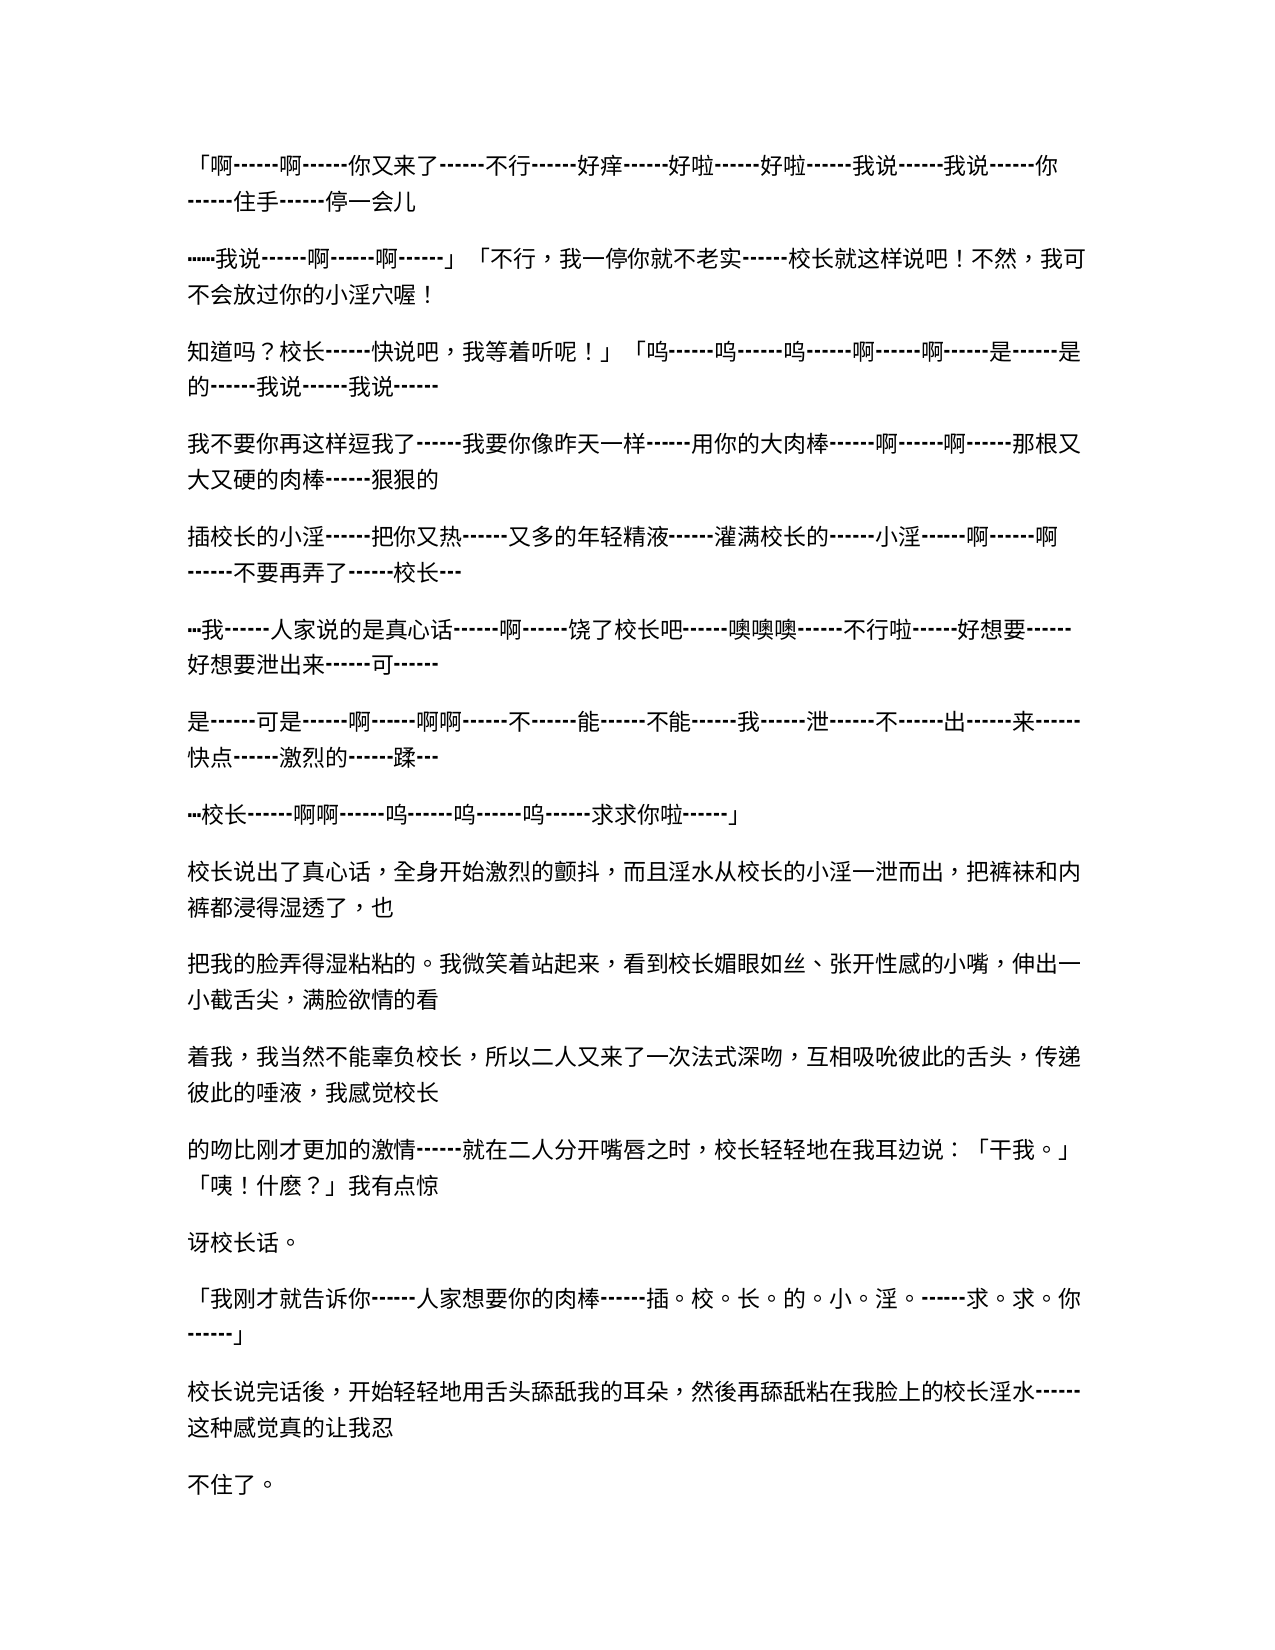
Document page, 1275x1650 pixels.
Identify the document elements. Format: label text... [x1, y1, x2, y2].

text 着我，我当然不能辜负校长，所以二人又来了一次法式深吻，互相吸吮彼此的舌头，传递彼此的唾液，我感觉校长 [187, 1041, 1087, 1108]
text 知道吗？校长┅┅快说吧，我等着听呢！」「呜┅┅呜┅┅呜┅┅啊┅┅啊┅┅是┅┅是的┅┅我说┅┅我说┅┅ [187, 335, 1087, 403]
text 的吻比刚才更加的激情┅┅就在二人分开嘴唇之时，校长轻轻地在我耳边说∶「干我。」「咦！什麽？」我有点惊 [187, 1134, 1087, 1201]
text 校长说完话後，开始轻轻地用舌头舔舐我的耳朵，然後再舔舐粘在我脸上的校长淫水┅┅这种感觉真的让我忍 [187, 1376, 1087, 1443]
text 插校长的小淫┅┅把你又热┅┅又多的年轻精液┅┅灌满校长的┅┅小淫┅┅啊┅┅啊┅┅不要再弄了┅┅校长┅ [187, 521, 1087, 588]
text ┅┅我说┅┅啊┅┅啊┅┅」「不行，我一停你就不老实┅┅校长就这样说吧！不然，我可不会放过你的小淫穴喔！ [187, 243, 1087, 310]
text 讶校长话。 [187, 1227, 1087, 1258]
text 是┅┅可是┅┅啊┅┅啊啊┅┅不┅┅能┅┅不能┅┅我┅┅泄┅┅不┅┅出┅┅来┅┅快点┅┅激烈的┅┅蹂┅ [187, 706, 1087, 773]
text 校长说出了真心话，全身开始激烈的颤抖，而且淫水从校长的小淫一泄而出，把裤袜和内裤都浸得湿透了，也 [187, 856, 1087, 923]
text ┅校长┅┅啊啊┅┅呜┅┅呜┅┅呜┅┅求求你啦┅┅」 [187, 799, 1087, 830]
text 「啊┅┅啊┅┅你又来了┅┅不行┅┅好痒┅┅好啦┅┅好啦┅┅我说┅┅我说┅┅你┅┅住手┅┅停一会儿 [187, 150, 1087, 217]
text 我不要你再这样逗我了┅┅我要你像昨天一样┅┅用你的大肉棒┅┅啊┅┅啊┅┅那根又大又硬的肉棒┅┅狠狠的 [187, 428, 1087, 495]
text 把我的脸弄得湿粘粘的。我微笑着站起来，看到校长媚眼如丝、张开性感的小嘴，伸出一小截舌尖，满脸欲情的看 [187, 948, 1087, 1016]
text 不住了。 [187, 1469, 1087, 1500]
text ┅我┅┅人家说的是真心话┅┅啊┅┅饶了校长吧┅┅噢噢噢┅┅不行啦┅┅好想要┅┅好想要泄出来┅┅可┅┅ [187, 613, 1087, 681]
text 「我刚才就告诉你┅┅人家想要你的肉棒┅┅插。校。长。的。小。淫。┅┅求。求。你┅┅」 [187, 1283, 1087, 1351]
